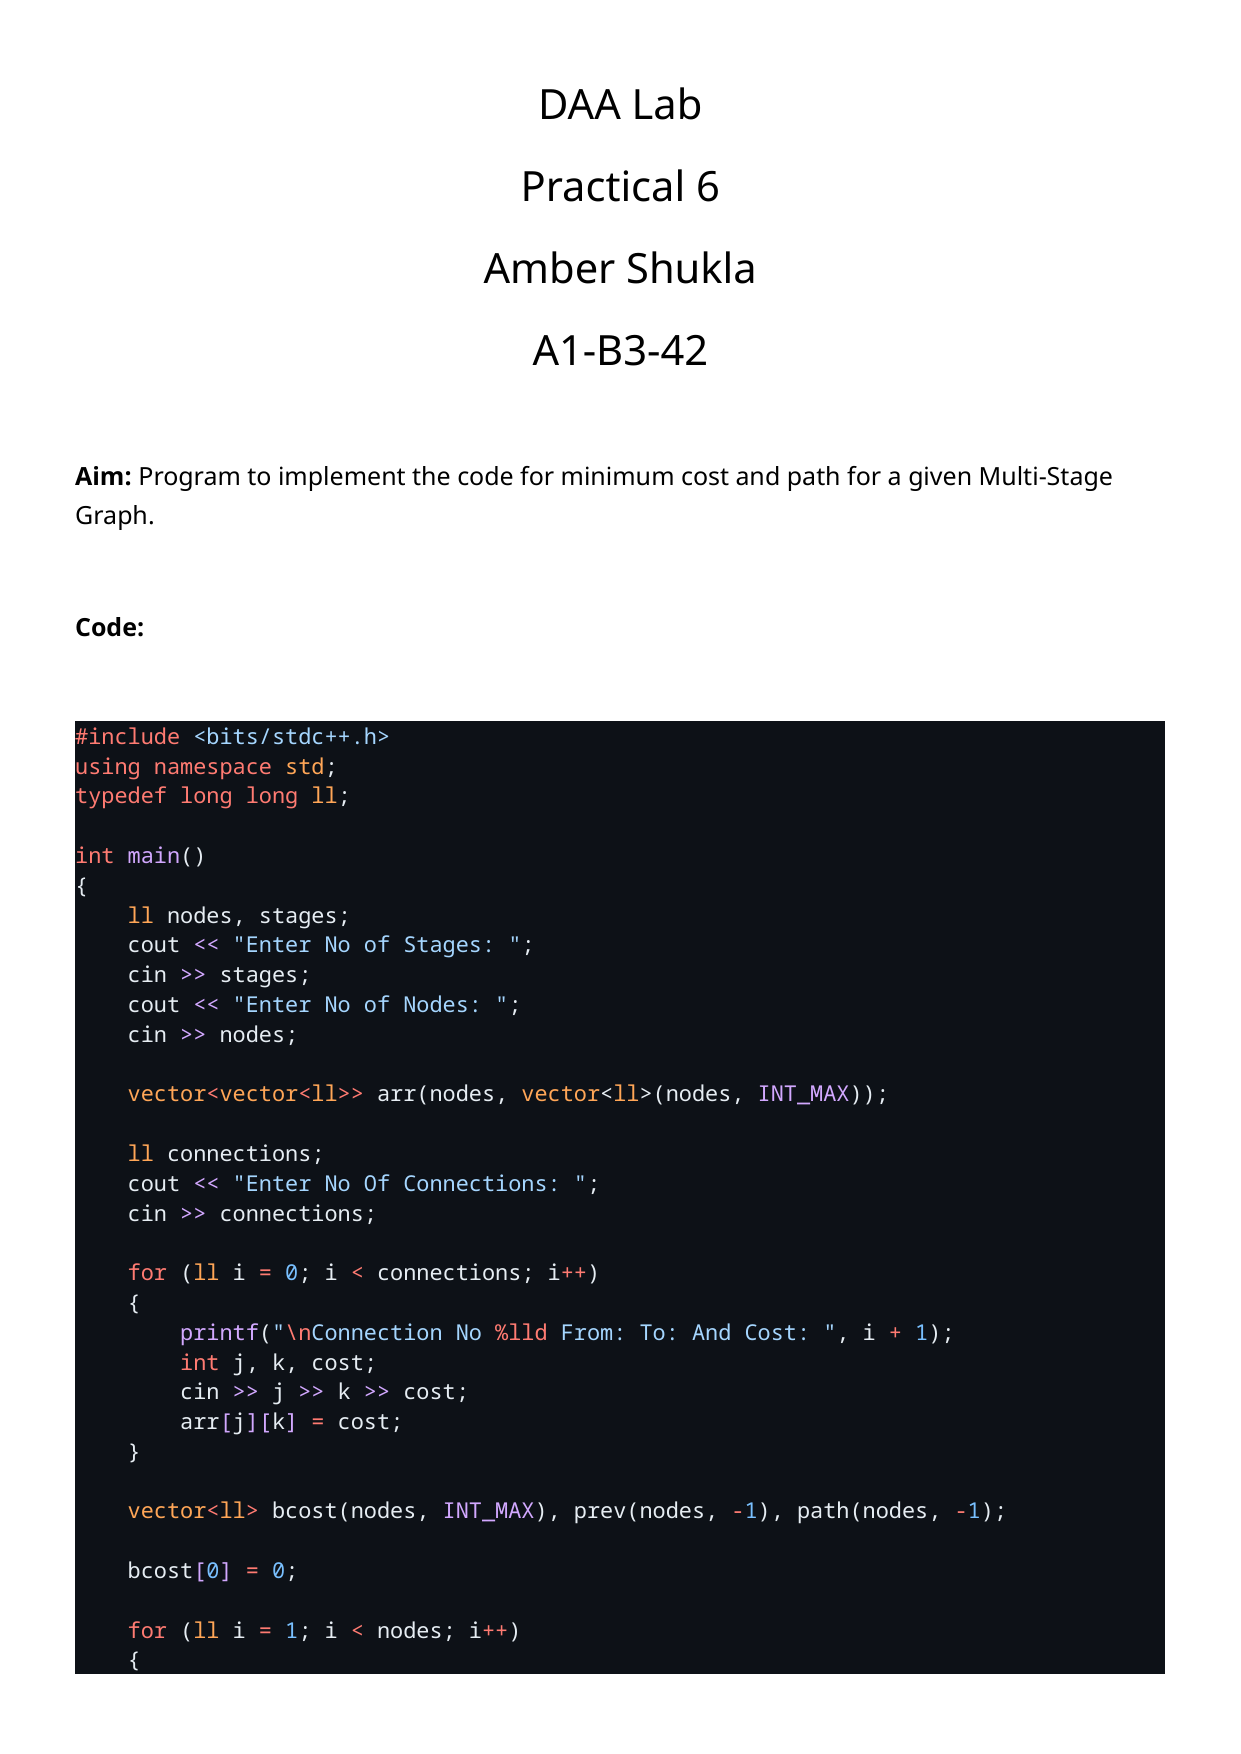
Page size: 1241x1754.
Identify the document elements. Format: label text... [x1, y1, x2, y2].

text { [75, 1644, 1165, 1674]
text cin >> connections; [75, 1197, 1165, 1227]
text Practical 6 [75, 157, 1165, 214]
text int j, k, cost; [75, 1346, 1165, 1376]
text #include <bits/stdc++.h> [75, 721, 1165, 751]
text cin >> stages; [75, 959, 1165, 989]
text cout << "Enter No of Nodes: "; [75, 989, 1165, 1019]
text arr[j][k] = cost; [75, 1406, 1165, 1436]
text { [75, 870, 1165, 899]
text cout << "Enter No of Stages: "; [75, 929, 1165, 959]
text int main() [75, 840, 1165, 870]
text Code: [75, 609, 1165, 643]
text cin >> nodes; [75, 1019, 1165, 1048]
text Aim: Program to implement the code for minimum cost and path for a given Multi-Stage Graph. [75, 458, 1165, 532]
text for (ll i = 0; i < connections; i++) [75, 1257, 1165, 1287]
text cin >> j >> k >> cost; [75, 1376, 1165, 1406]
text typedef long long ll; [75, 780, 1165, 810]
text Amber Shukla [75, 239, 1165, 296]
text cout << "Enter No Of Connections: "; [75, 1168, 1165, 1197]
text for (ll i = 1; i < nodes; i++) [75, 1614, 1165, 1644]
text vector<vector<ll>> arr(nodes, vector<ll>(nodes, INT_MAX)); [75, 1078, 1165, 1108]
text ll connections; [75, 1138, 1165, 1168]
text { [75, 1287, 1165, 1317]
text vector<ll> bcost(nodes, INT_MAX), prev(nodes, -1), path(nodes, -1); [75, 1495, 1165, 1525]
text bcost[0] = 0; [75, 1555, 1165, 1585]
text DAA Lab [75, 75, 1165, 132]
text A1-B3-42 [75, 321, 1165, 377]
text using namespace std; [75, 751, 1165, 780]
text ll nodes, stages; [75, 899, 1165, 929]
text } [75, 1436, 1165, 1466]
text printf("\nConnection No %lld From: To: And Cost: ", i + 1); [75, 1317, 1165, 1346]
